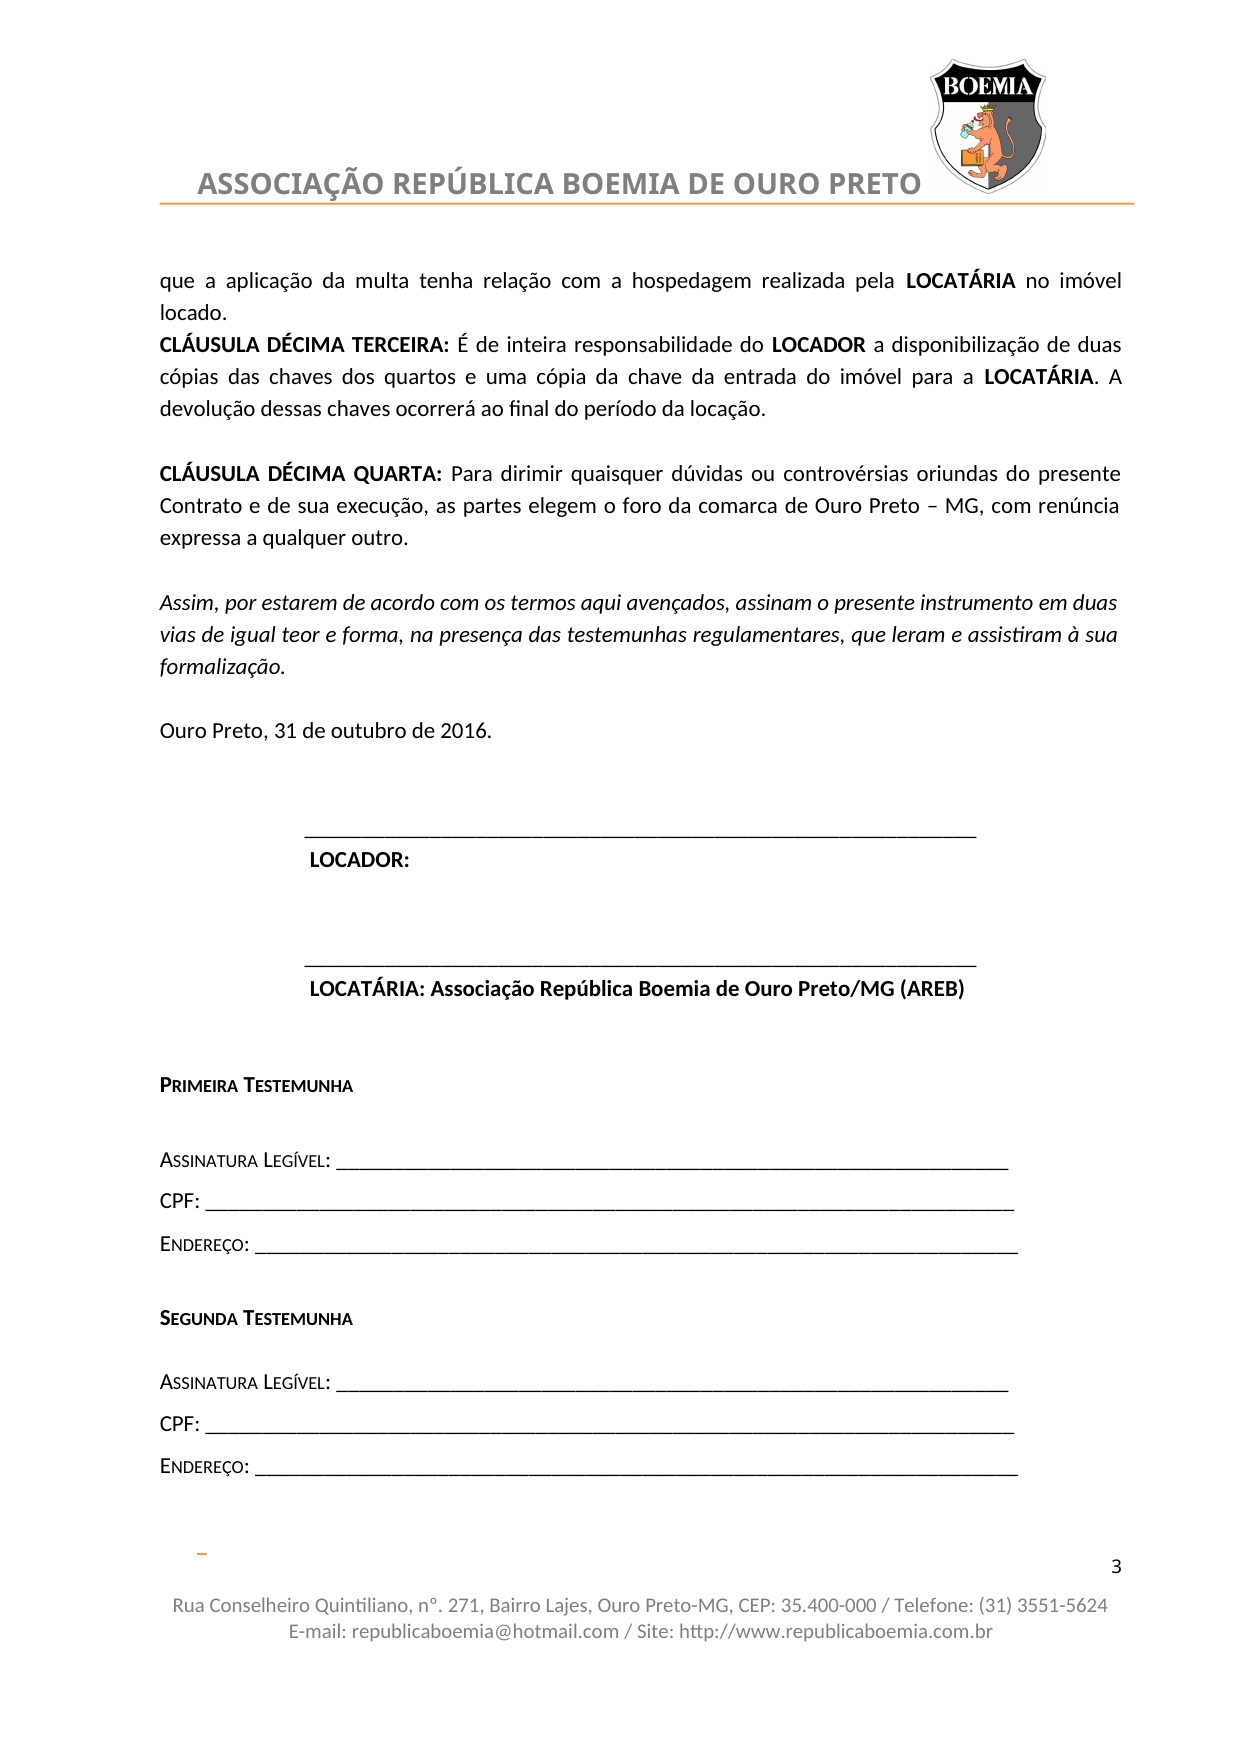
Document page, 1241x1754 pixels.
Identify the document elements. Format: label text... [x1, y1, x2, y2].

text ___________________________________________________________ [159, 813, 1122, 841]
text CLÁUSULA DÉCIMA QUARTA: Para dirimir quaisquer dúvidas ou controvérsias oriundas do presente Contrato e de sua execução, as partes elegem o foro da comarca de Ouro Preto – MG, com renúncia expressa a qualquer outro. [159, 459, 1122, 551]
text CLÁUSULA DÉCIMA TERCEIRA: É de inteira responsabilidade do LOCADOR a disponibilização de duas cópias das chaves dos quartos e uma cópia da chave da entrada do imóvel para a LOCATÁRIA. A devolução dessas chaves ocorrerá ao final do período da locação. [159, 330, 1122, 423]
text Assinatura Legível: ___________________________________________________________ [159, 1145, 1122, 1173]
text Endereço: ___________________________________________________________________ [159, 1451, 1122, 1479]
text Segunda Testemunha [159, 1303, 1122, 1331]
text LOCADOR: [234, 845, 1122, 873]
text Primeira Testemunha [159, 1071, 1122, 1098]
picture [929, 59, 1047, 194]
text Endereço: ___________________________________________________________________ [159, 1229, 1122, 1257]
text Assim, por estarem de acordo com os termos aqui avençados, assinam o presente instrumento em duas vias de igual teor e forma, na presença das testemunhas regulamentares, que leram e assistiram à sua formalização. [159, 588, 1122, 680]
text Ouro Preto, 31 de outubro de 2016. [159, 716, 1122, 744]
text Assinatura Legível: ___________________________________________________________ [159, 1367, 1122, 1395]
text ___________________________________________________________ [159, 942, 1122, 970]
text CPF: _______________________________________________________________________ [159, 1187, 1122, 1215]
text CPF: _______________________________________________________________________ [159, 1409, 1122, 1437]
text LOCATÁRIA: Associação República Boemia de Ouro Preto/MG (AREB) [234, 974, 1122, 1002]
